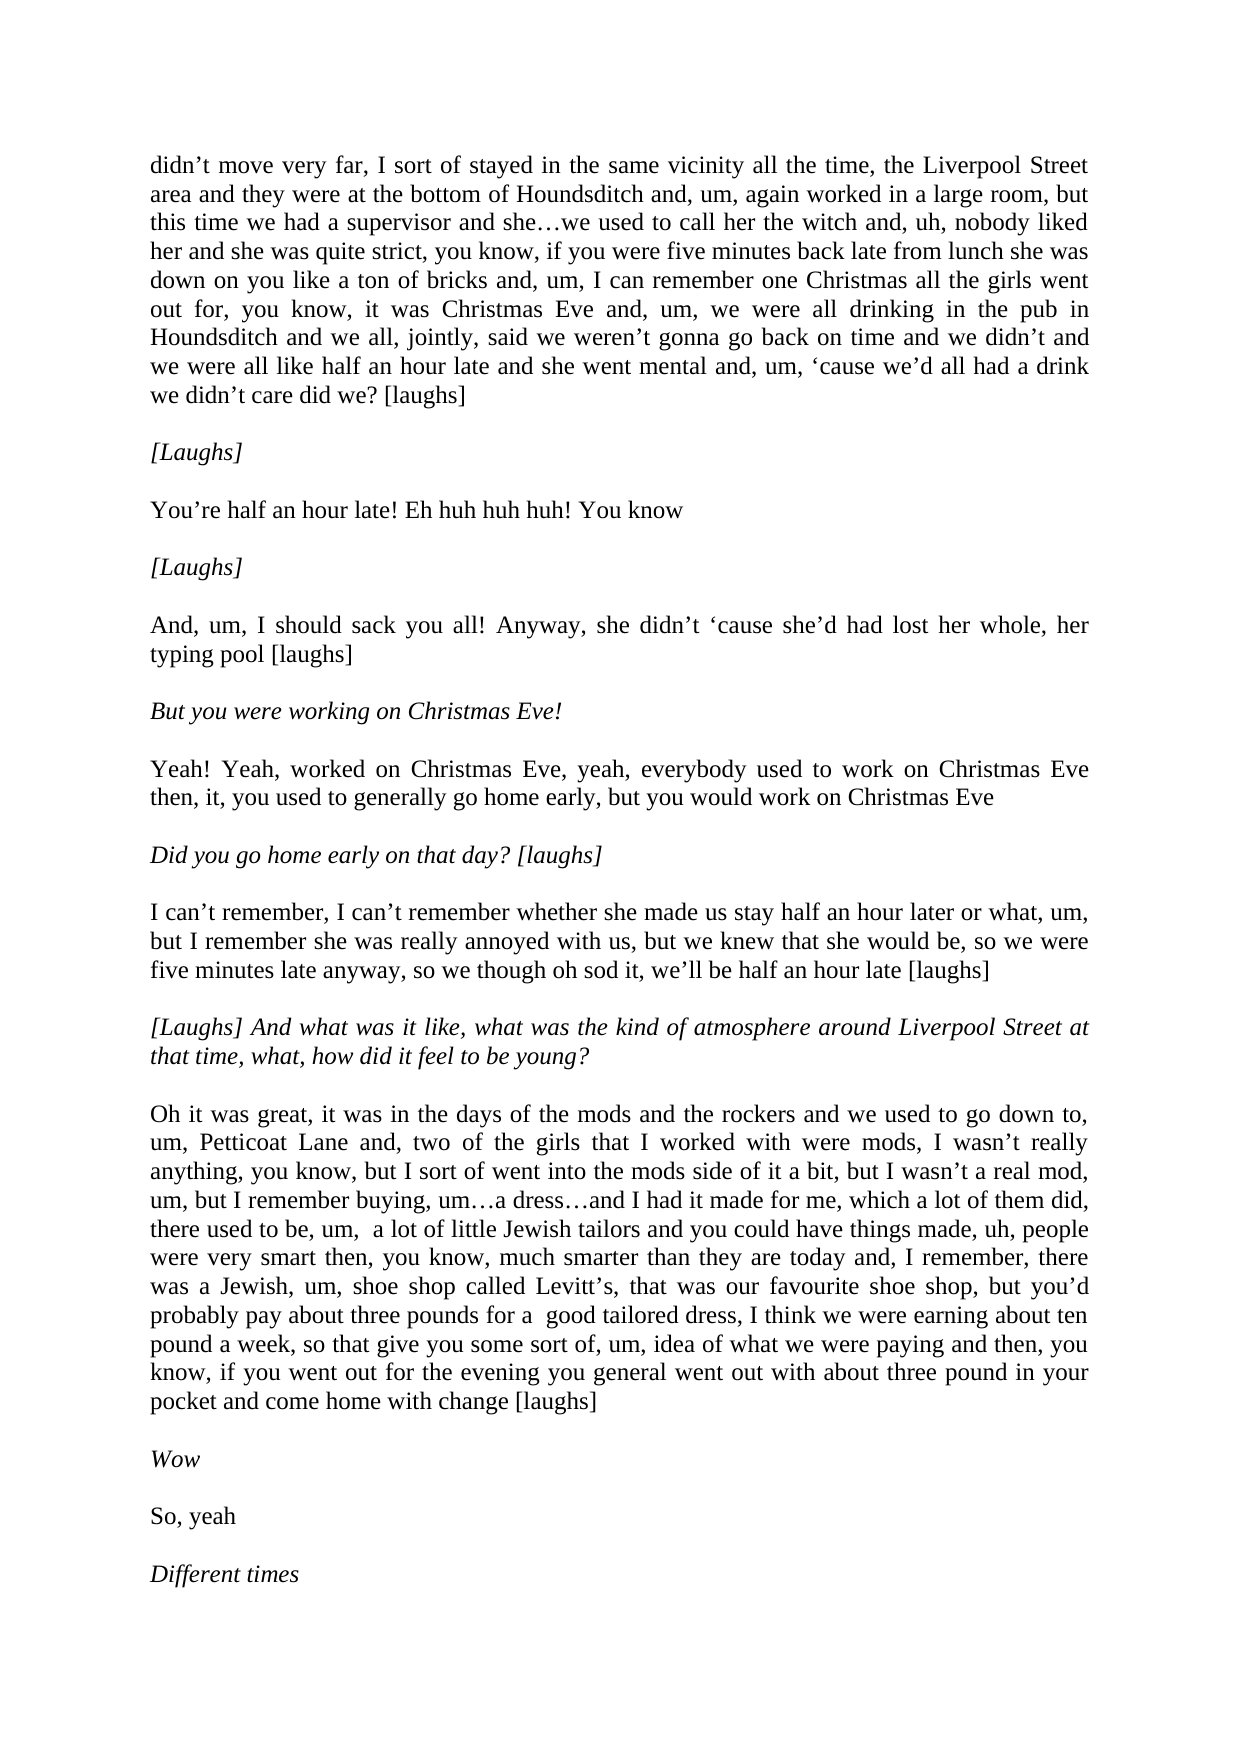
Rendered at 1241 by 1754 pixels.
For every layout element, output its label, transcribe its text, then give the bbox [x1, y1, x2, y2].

text So, yeah [150, 1501, 1090, 1530]
text Wow [150, 1444, 1090, 1472]
text Different times [150, 1559, 1090, 1587]
text [Laughs] [150, 552, 1090, 581]
text But you were working on Christmas Eve! [150, 696, 1090, 725]
text Yeah! Yeah, worked on Christmas Eve, yeah, everybody used to work on Christmas Eve then, it, you used to generally go home early, but you would work on Christmas Eve [150, 754, 1090, 811]
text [150, 150, 1090, 409]
text Did you go home early on that day? [laughs] [150, 840, 1090, 869]
text Oh it was great, it was in the days of the mods and the rockers and we used to go down to, um, Petticoat Lane and, two of the girls that I worked with were mods, I wasn’t really anything, you know, but I sort of went into the mods side of it a bit, but I wasn’t a real mod, um, but I remember buying, um…a dress…and I had it made for me, which a lot of them did, there used to be, um, a lot of little Jewish tailors and you could have things made, uh, people were very smart then, you know, much smarter than they are today and, I remember, there was a Jewish, um, shoe shop called Levitt’s, that was our favourite shoe shop, but you’d probably pay about three pounds for a good tailored dress, I think we were earning about ten pound a week, so that give you some sort of, um, idea of what we were paying and then, you know, if you went out for the evening you general went out with about three pound in your pocket and come home with change [laughs] [150, 1099, 1090, 1415]
text [Laughs] [150, 437, 1090, 466]
text I can’t remember, I can’t remember whether she made us stay half an hour later or what, um, but I remember she was really annoyed with us, but we knew that she would be, so we were five minutes late anyway, so we though oh sod it, we’ll be half an hour late [laughs] [150, 897, 1090, 984]
text You’re half an hour late! Eh huh huh huh! You know [150, 495, 1090, 524]
text [Laughs] And what was it like, what was the kind of atmosphere around Liverpool Street at that time, what, how did it feel to be young? [150, 1012, 1090, 1070]
text And, um, I should sack you all! Anyway, she didn’t ‘cause she’d had lost her whole, her typing pool [laughs] [150, 610, 1090, 667]
